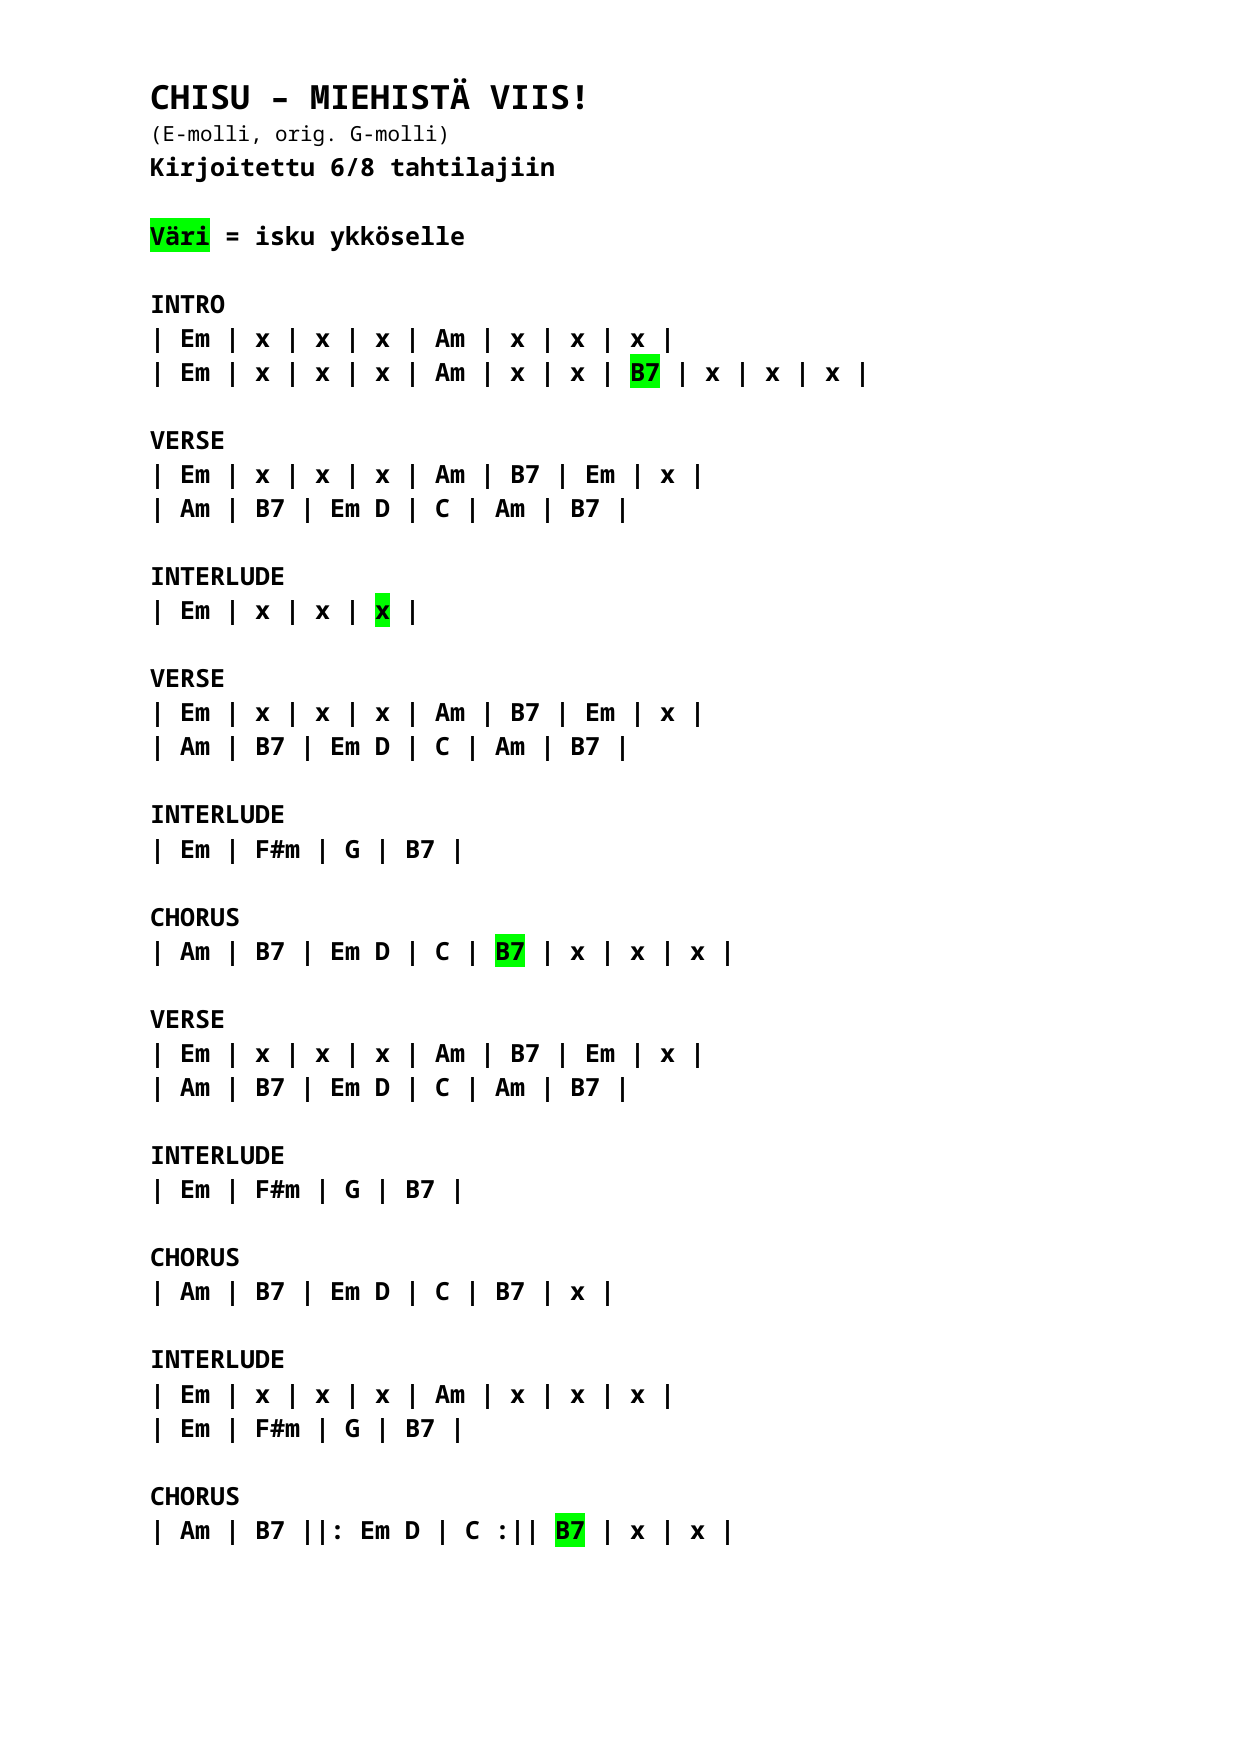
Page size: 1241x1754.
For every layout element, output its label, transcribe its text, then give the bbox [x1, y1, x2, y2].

text CHORUS [150, 899, 1090, 933]
text | Am | B7 ||: Em D | C :|| B7 | x | x | [150, 1512, 1090, 1547]
text | Am | B7 | Em D | C | B7 | x | [150, 1274, 1090, 1308]
text | Em | F#m | G | B7 | [150, 1172, 1090, 1206]
text | Em | x | x | x | Am | x | x | x | [150, 320, 1090, 354]
text Kirjoitettu 6/8 tahtilajiin [150, 150, 1090, 184]
text | Em | x | x | x | Am | B7 | Em | x | [150, 457, 1090, 491]
text INTERLUDE [150, 1342, 1090, 1376]
text INTERLUDE [150, 1138, 1090, 1172]
text | Em | x | x | x | Am | B7 | Em | x | [150, 1036, 1090, 1070]
text | Am | B7 | Em D | C | Am | B7 | [150, 1070, 1090, 1104]
text CHORUS [150, 1240, 1090, 1274]
text | Em | x | x | x | Am | x | x | B7 | x | x | x | [150, 354, 630, 388]
text | Am | B7 | Em D | C | Am | B7 | [150, 491, 1090, 525]
text INTERLUDE [150, 797, 1090, 831]
text | Em | F#m | G | B7 | [150, 831, 1090, 865]
text Väri = isku ykköselle [210, 218, 1090, 252]
text CHORUS [150, 1478, 1090, 1512]
text | Em | x | x | x | Am | x | x | B7 | x | x | x | [660, 354, 1090, 388]
text INTRO [150, 286, 1090, 320]
text VERSE [150, 1002, 1090, 1036]
text | Am | B7 | Em D | C | Am | B7 | [150, 729, 1090, 763]
text INTERLUDE [150, 559, 1090, 593]
text | Em | x | x | x | [150, 593, 375, 627]
text VERSE [150, 661, 1090, 695]
text | Em | x | x | x | [390, 593, 1090, 627]
text | Em | F#m | G | B7 | [150, 1410, 1090, 1444]
text | Em | x | x | x | Am | B7 | Em | x | [150, 695, 1090, 729]
text | Em | x | x | x | Am | x | x | x | [150, 1376, 1090, 1410]
text VERSE [150, 422, 1090, 457]
text | Am | B7 | Em D | C | B7 | x | x | x | [150, 933, 1090, 967]
